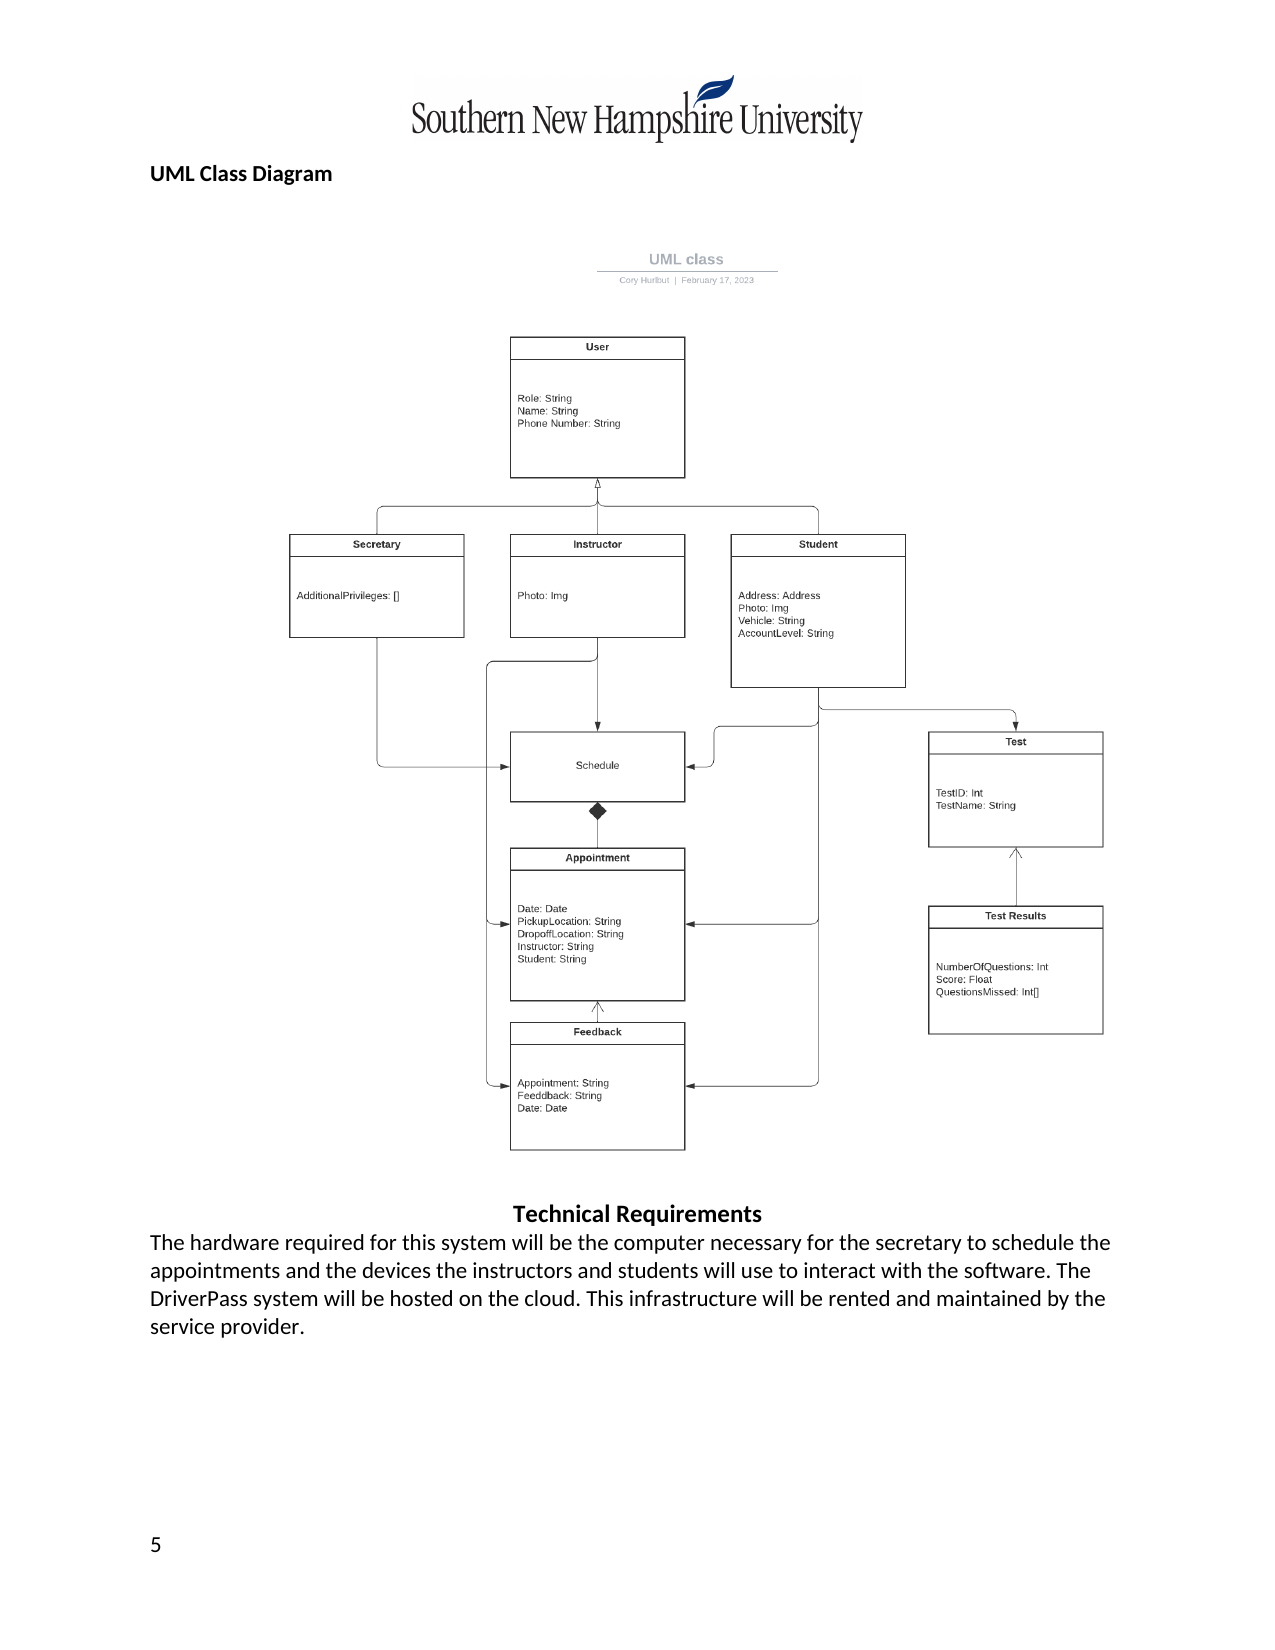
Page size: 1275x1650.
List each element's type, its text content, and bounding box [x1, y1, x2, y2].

subtitle Technical Requirements [150, 1198, 1125, 1228]
text The hardware required for this system will be the computer necessary for the secretary to schedule the appointments and the devices the instructors and students will use to interact with the software. The DriverPass system will be hosted on the cloud. This infrastructure will be rented and maintained by the service provider. [150, 1228, 1125, 1340]
subtitle UML Class Diagram [150, 159, 1125, 186]
picture [412, 75, 863, 143]
picture [150, 186, 1125, 1173]
